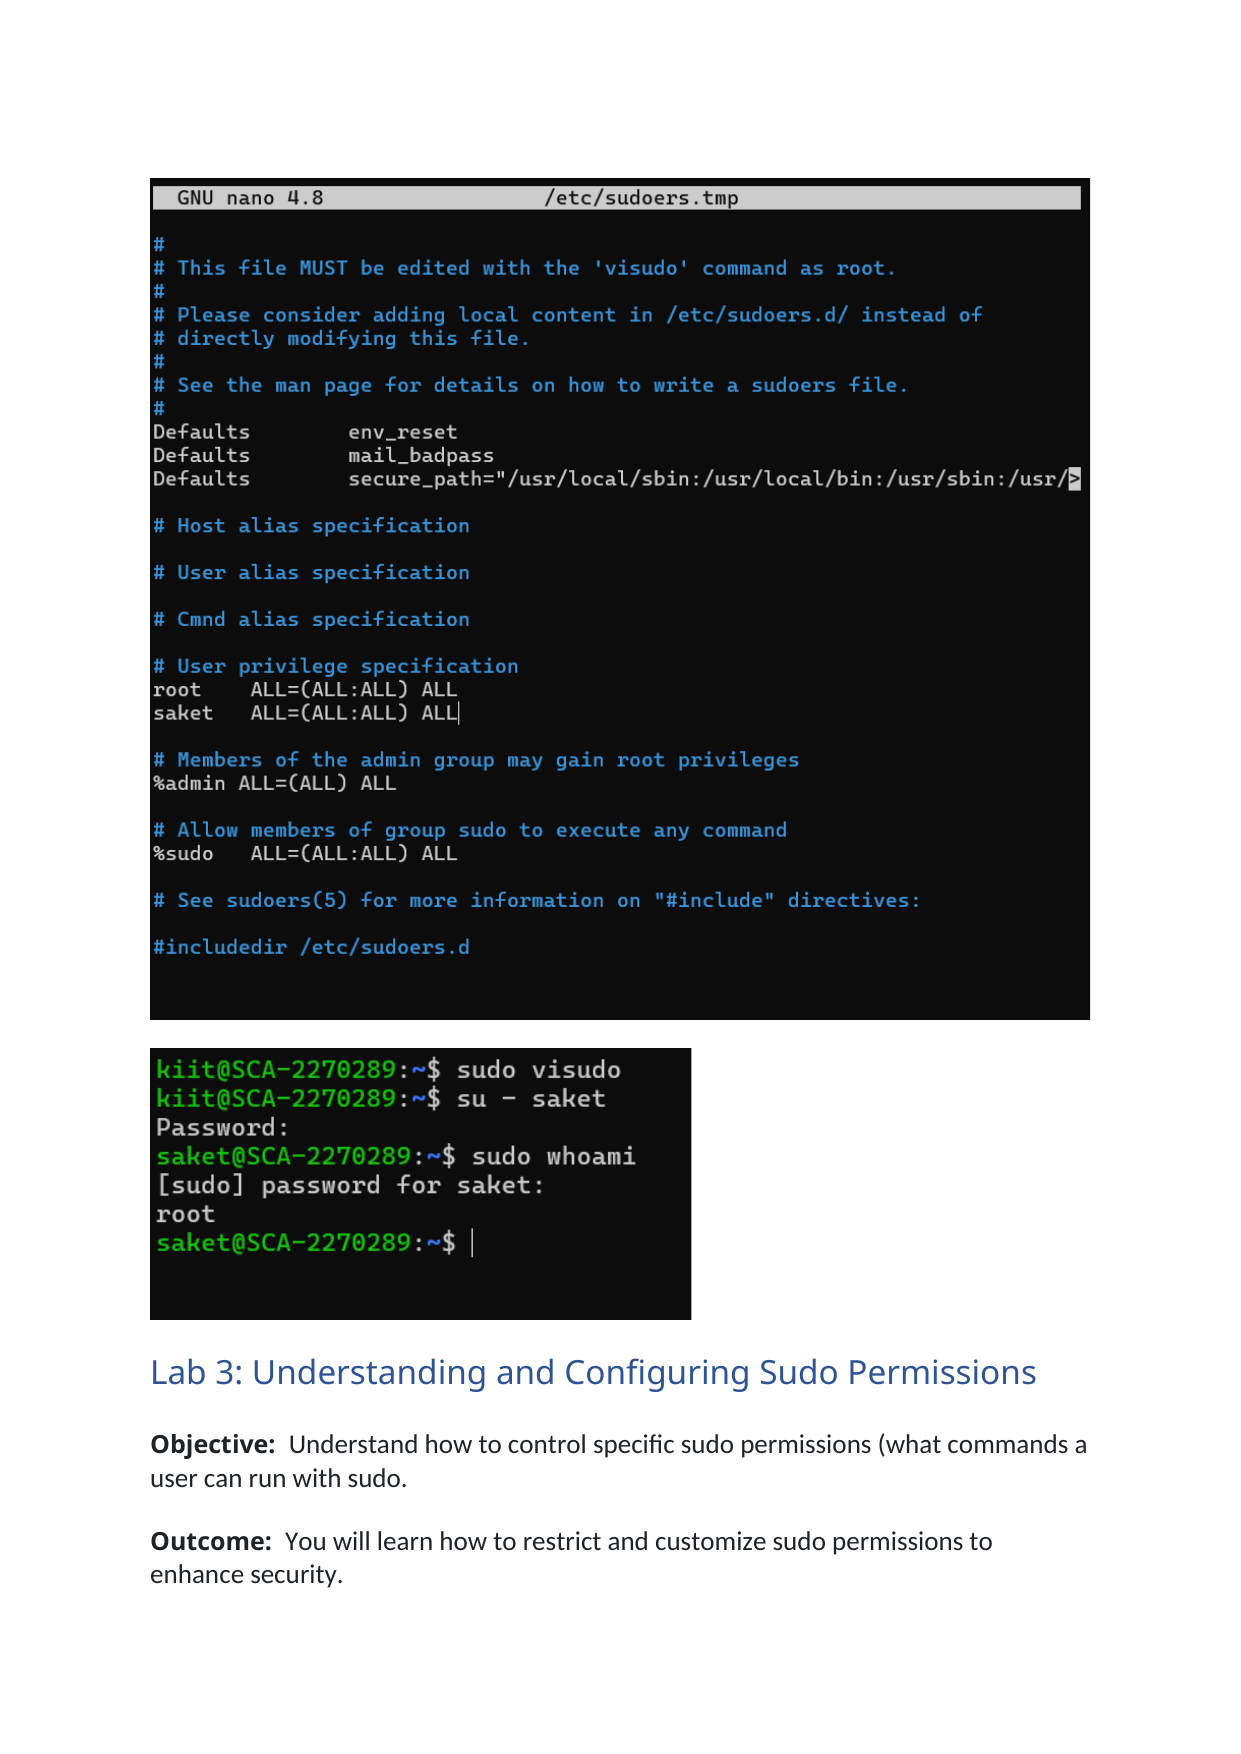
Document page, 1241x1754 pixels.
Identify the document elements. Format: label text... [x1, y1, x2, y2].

subtitle Lab 3: Understanding and Configuring Sudo Permissions [150, 1349, 1090, 1394]
subtitle Outcome: You will learn how to restrict and customize sudo permissions to enhance security. [150, 1523, 1090, 1590]
subtitle Objective: Understand how to control specific sudo permissions (what commands a user can run with sudo. [150, 1427, 1090, 1494]
